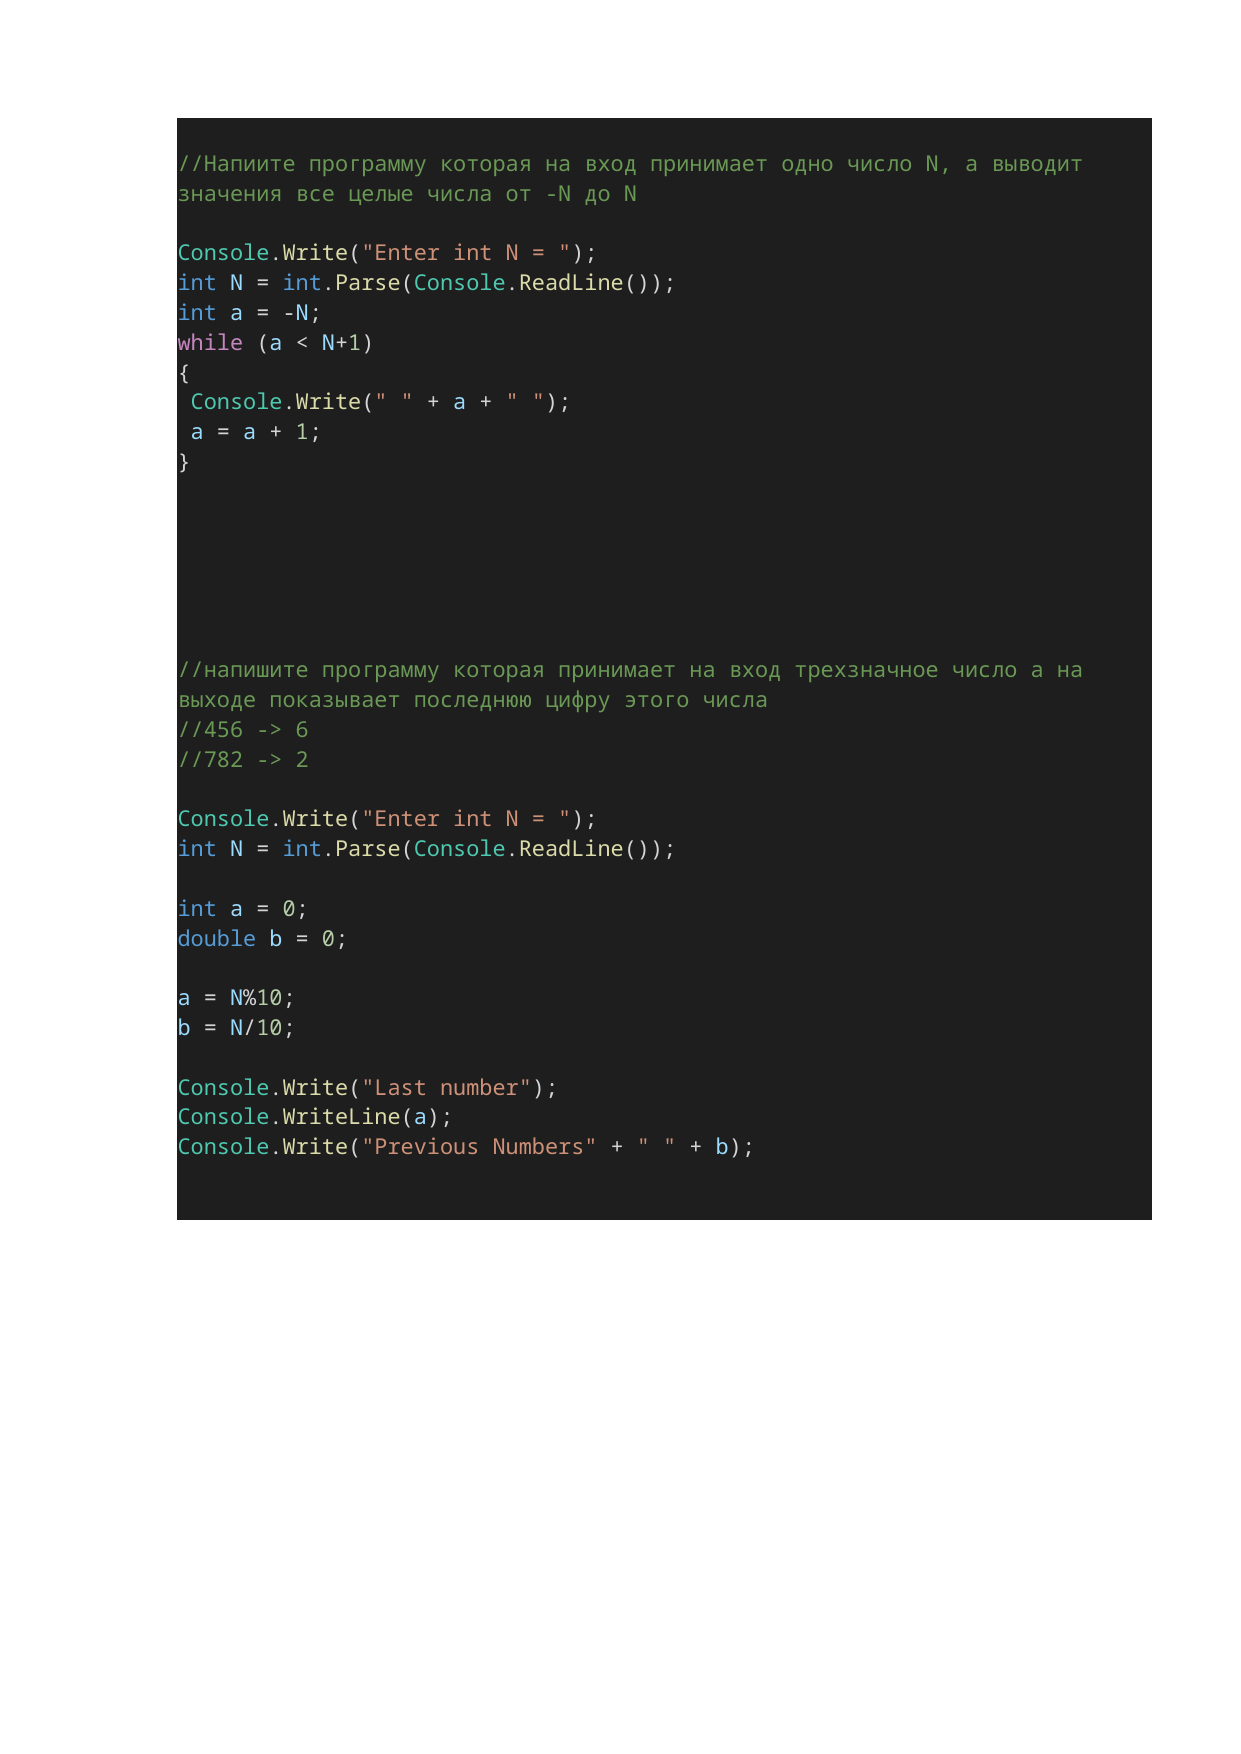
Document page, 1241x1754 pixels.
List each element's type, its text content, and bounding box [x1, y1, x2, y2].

text //456 -> 6 [177, 714, 1152, 744]
text b = N/10; [177, 1012, 1152, 1042]
text Console.Write(" " + a + " "); [177, 386, 1152, 416]
text Console.Write("Enter int N = "); [177, 803, 1152, 833]
text //напишите программу которая принимает на вход трехзначное число а на выходе показывает последнюю цифру этого числа [177, 654, 1152, 714]
text double b = 0; [177, 922, 1152, 952]
text Console.WriteLine(a); [177, 1101, 1152, 1131]
text } [177, 446, 1152, 476]
text while (a < N+1) [177, 327, 1152, 356]
text int N = int.Parse(Console.ReadLine()); [177, 833, 1152, 863]
text a = a + 1; [177, 416, 1152, 446]
text int a = 0; [177, 893, 1152, 922]
text Console.Write("Last number"); [177, 1071, 1152, 1101]
text //Напиите программу которая на вход принимает одно число N, а выводит значения все целые числа от -N до N [177, 148, 1152, 207]
text { [177, 356, 1152, 386]
text int N = int.Parse(Console.ReadLine()); [177, 267, 1152, 297]
text Console.Write("Enter int N = "); [177, 237, 1152, 267]
text //782 -> 2 [177, 744, 1152, 773]
text Console.Write("Previous Numbers" + " " + b); [177, 1131, 1152, 1161]
text a = N%10; [177, 982, 1152, 1012]
text int a = -N; [177, 297, 1152, 327]
